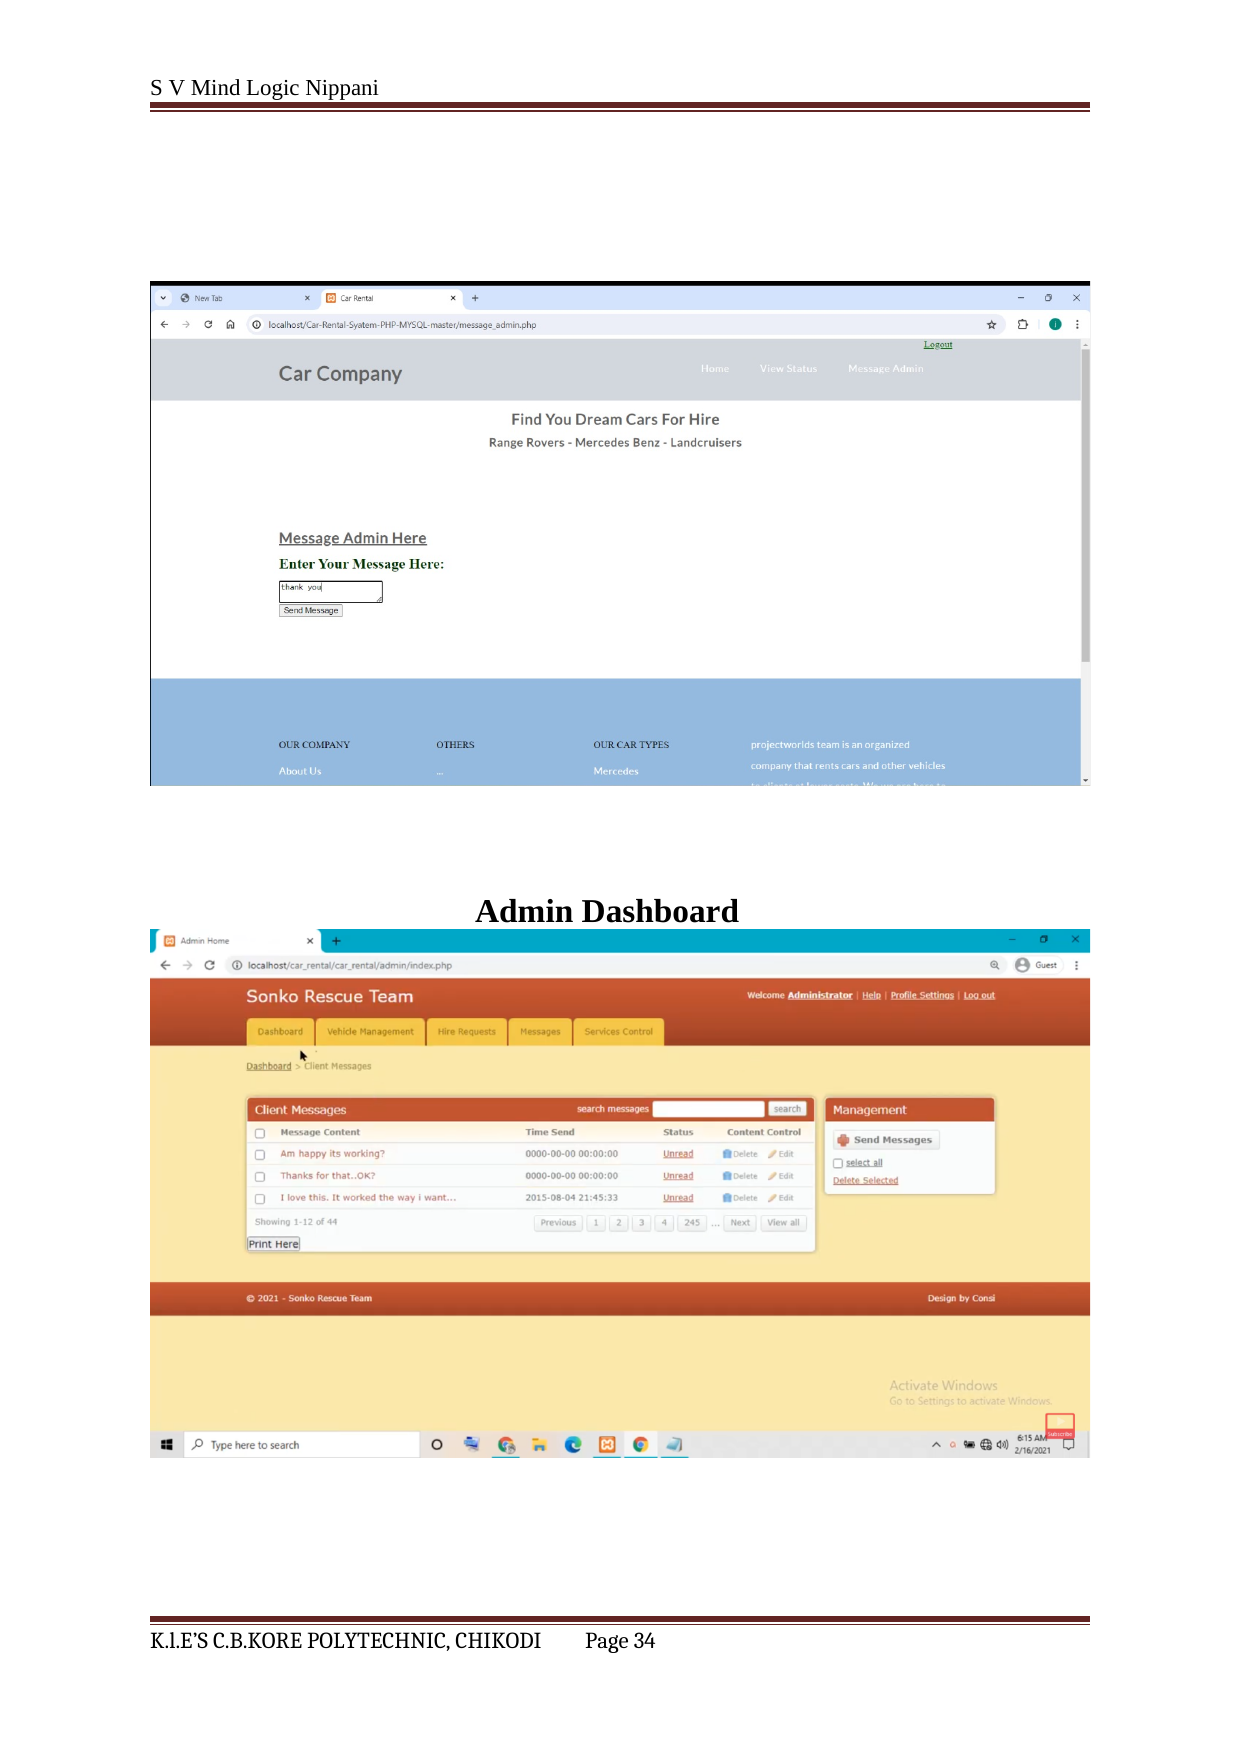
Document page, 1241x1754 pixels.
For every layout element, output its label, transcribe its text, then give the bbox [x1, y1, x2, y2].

text Admin Dashboard [150, 891, 1090, 929]
picture [150, 929, 1091, 1458]
picture [150, 281, 1091, 786]
